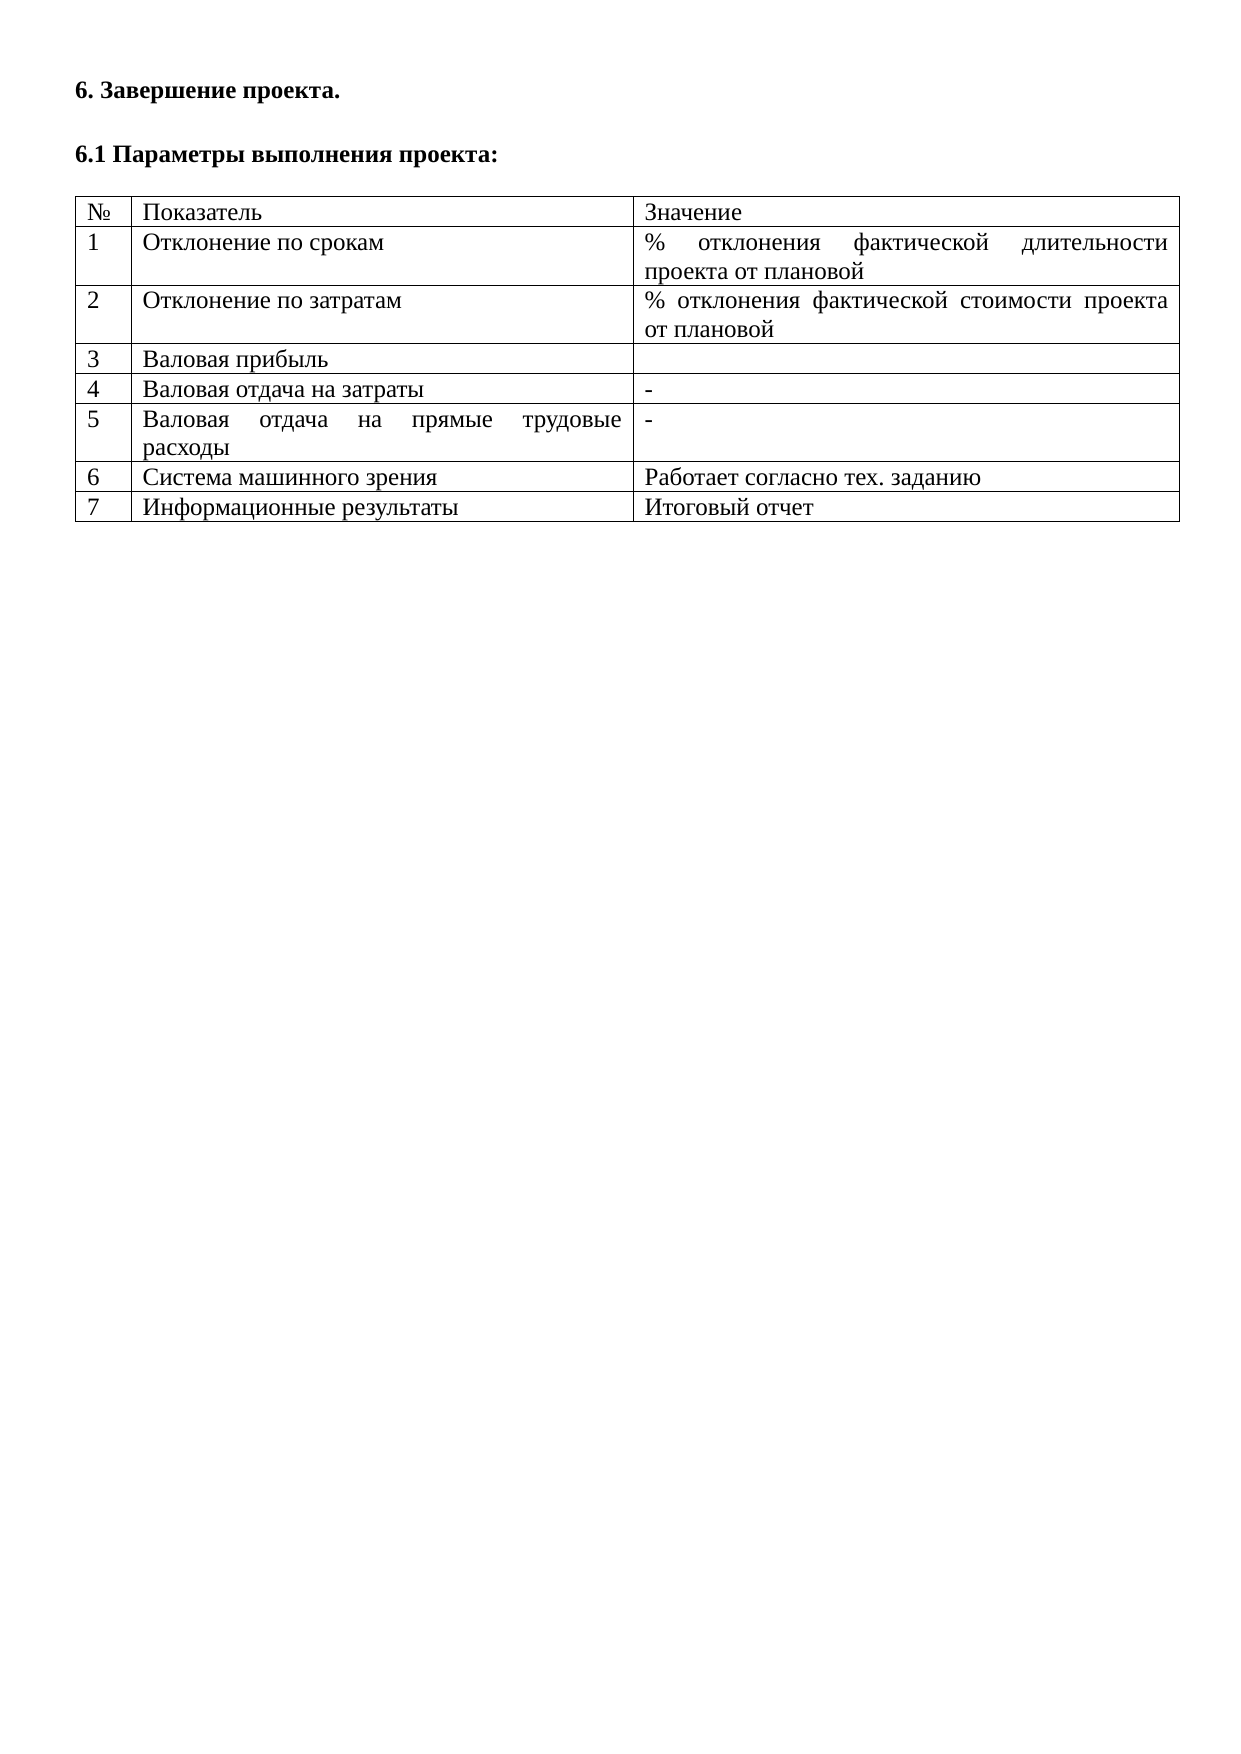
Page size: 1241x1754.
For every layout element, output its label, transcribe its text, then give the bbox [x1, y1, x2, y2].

table_cell 1 [76, 227, 131, 284]
table_cell Валовая отдача на прямые трудовые расходы [132, 404, 633, 461]
table_cell % отклонения фактической длительности проекта от плановой [634, 227, 1179, 284]
table_header Значение [634, 197, 1179, 226]
subtitle 6. Завершение проекта. [75, 75, 1165, 104]
table_cell Итоговый отчет [634, 492, 1179, 521]
text 6.1 Параметры выполнения проекта: [75, 139, 1165, 167]
table_cell [634, 344, 1179, 373]
table_cell Валовая отдача на затраты [132, 374, 633, 403]
table_cell - [634, 374, 1179, 403]
table_cell Отклонение по срокам [132, 227, 633, 284]
table_cell Информационные результаты [132, 492, 633, 521]
table_cell 7 [76, 492, 131, 521]
table_cell 3 [76, 344, 131, 373]
table_header Показатель [132, 197, 633, 226]
table_cell - [634, 404, 1179, 461]
table_cell % отклонения фактической стоимости проекта от плановой [634, 286, 1179, 343]
table_cell 4 [76, 374, 131, 403]
table_cell 2 [76, 286, 131, 343]
table_cell 6 [76, 462, 131, 491]
table_header № [76, 197, 131, 226]
table_cell Отклонение по затратам [132, 286, 633, 343]
table_cell Работает согласно тех. заданию [634, 462, 1179, 491]
table_cell Валовая прибыль [132, 344, 633, 373]
table_cell 5 [76, 404, 131, 461]
table_cell Система машинного зрения [132, 462, 633, 491]
